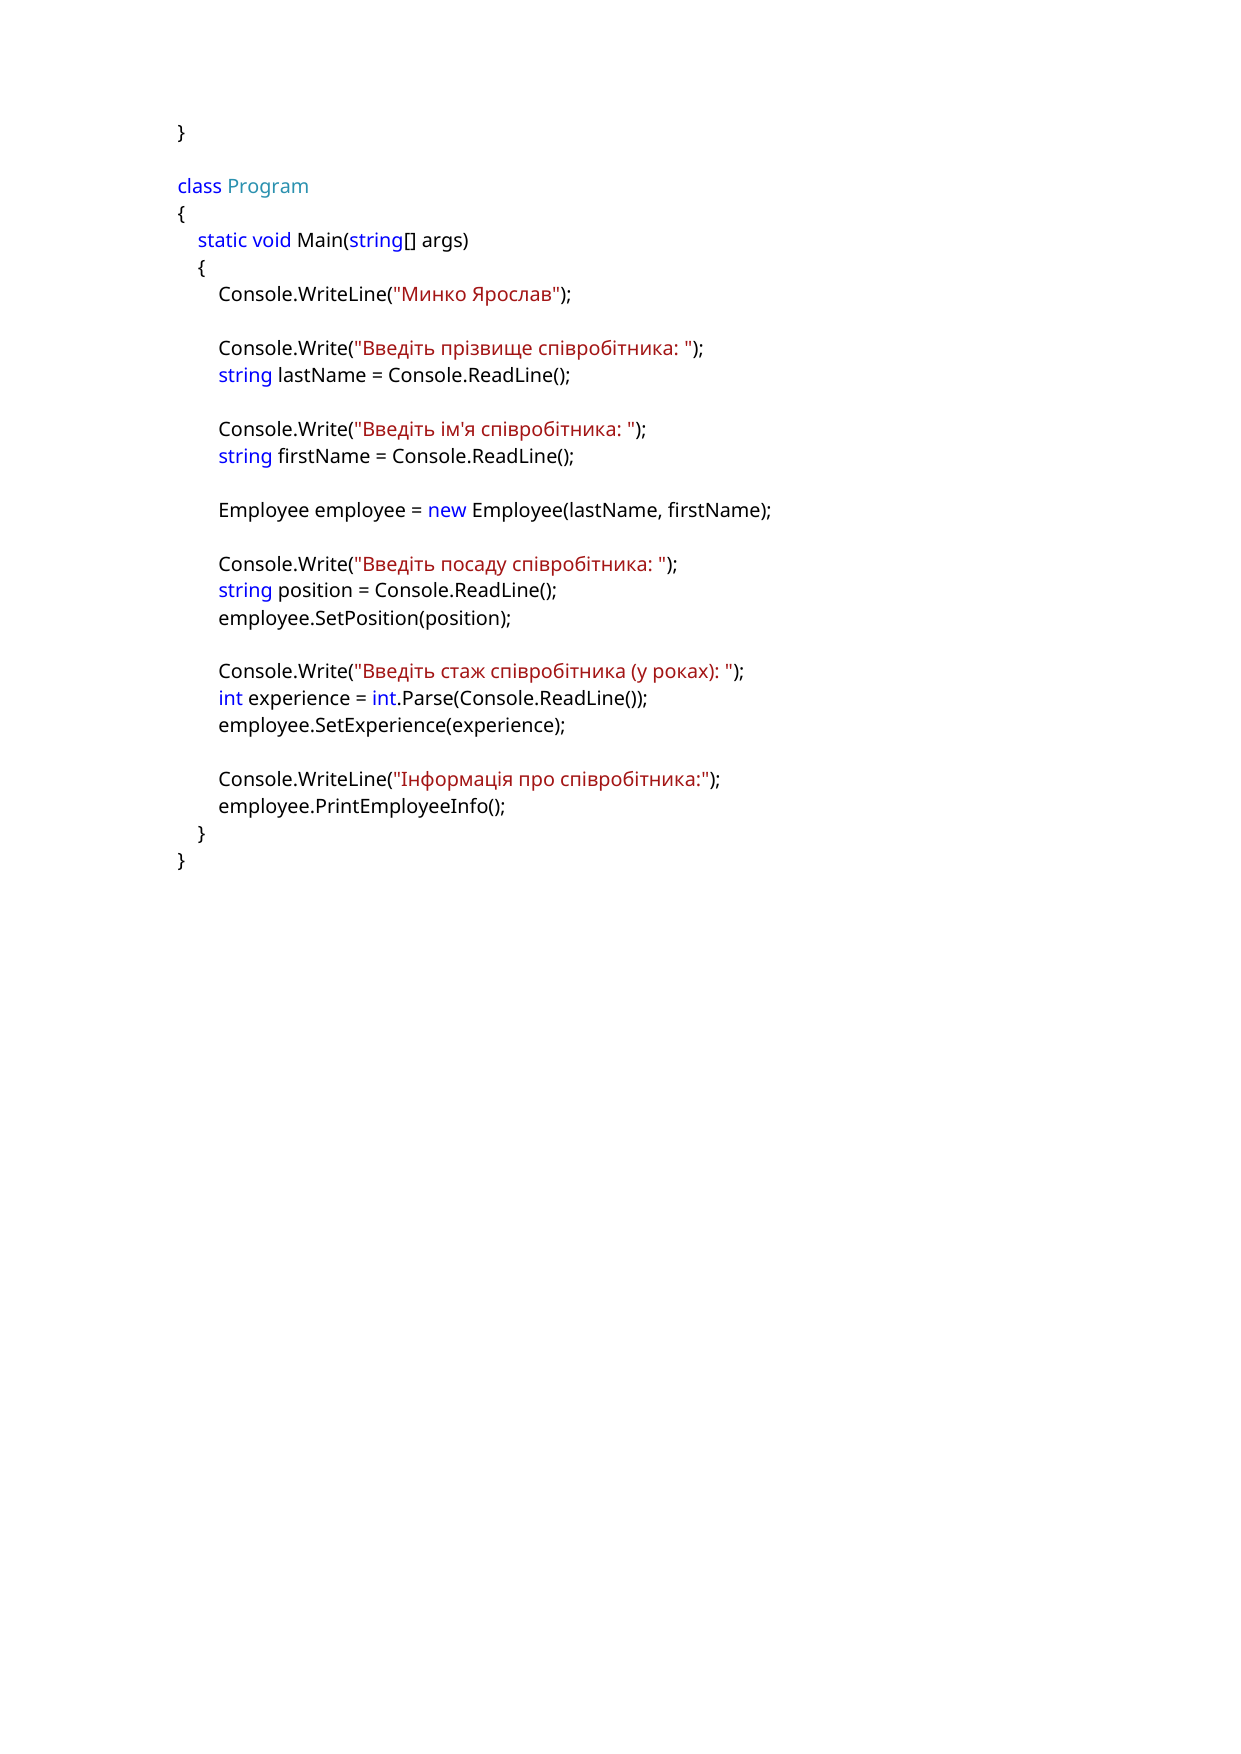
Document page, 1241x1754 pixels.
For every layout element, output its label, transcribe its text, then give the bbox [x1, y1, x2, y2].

text string firstName = Console.ReadLine(); [177, 442, 1152, 469]
text Employee employee = new Employee(lastName, firstName); [177, 496, 1152, 523]
text Console.WriteLine("Минко Ярослав"); [177, 280, 1152, 307]
text Console.Write("Введіть стаж співробітника (у роках): "); [177, 658, 1152, 685]
text } [177, 118, 1152, 145]
text Console.Write("Введіть прізвище співробітника: "); [177, 334, 1152, 361]
text } [177, 819, 1152, 847]
text string position = Console.ReadLine(); [177, 577, 1152, 604]
text employee.SetPosition(position); [177, 604, 1152, 631]
text Console.WriteLine("Інформація про співробітника:"); [177, 766, 1152, 793]
text static void Main(string[] args) [177, 226, 1152, 253]
text { [177, 253, 1152, 280]
text employee.SetExperience(experience); [177, 712, 1152, 739]
text string lastName = Console.ReadLine(); [177, 361, 1152, 388]
text int experience = int.Parse(Console.ReadLine()); [177, 685, 1152, 712]
text Console.Write("Введіть посаду співробітника: "); [177, 550, 1152, 577]
text Console.Write("Введіть ім'я співробітника: "); [177, 415, 1152, 442]
text class Program [177, 172, 1152, 199]
text employee.PrintEmployeeInfo(); [177, 793, 1152, 819]
text } [177, 847, 1152, 873]
text { [177, 199, 1152, 226]
